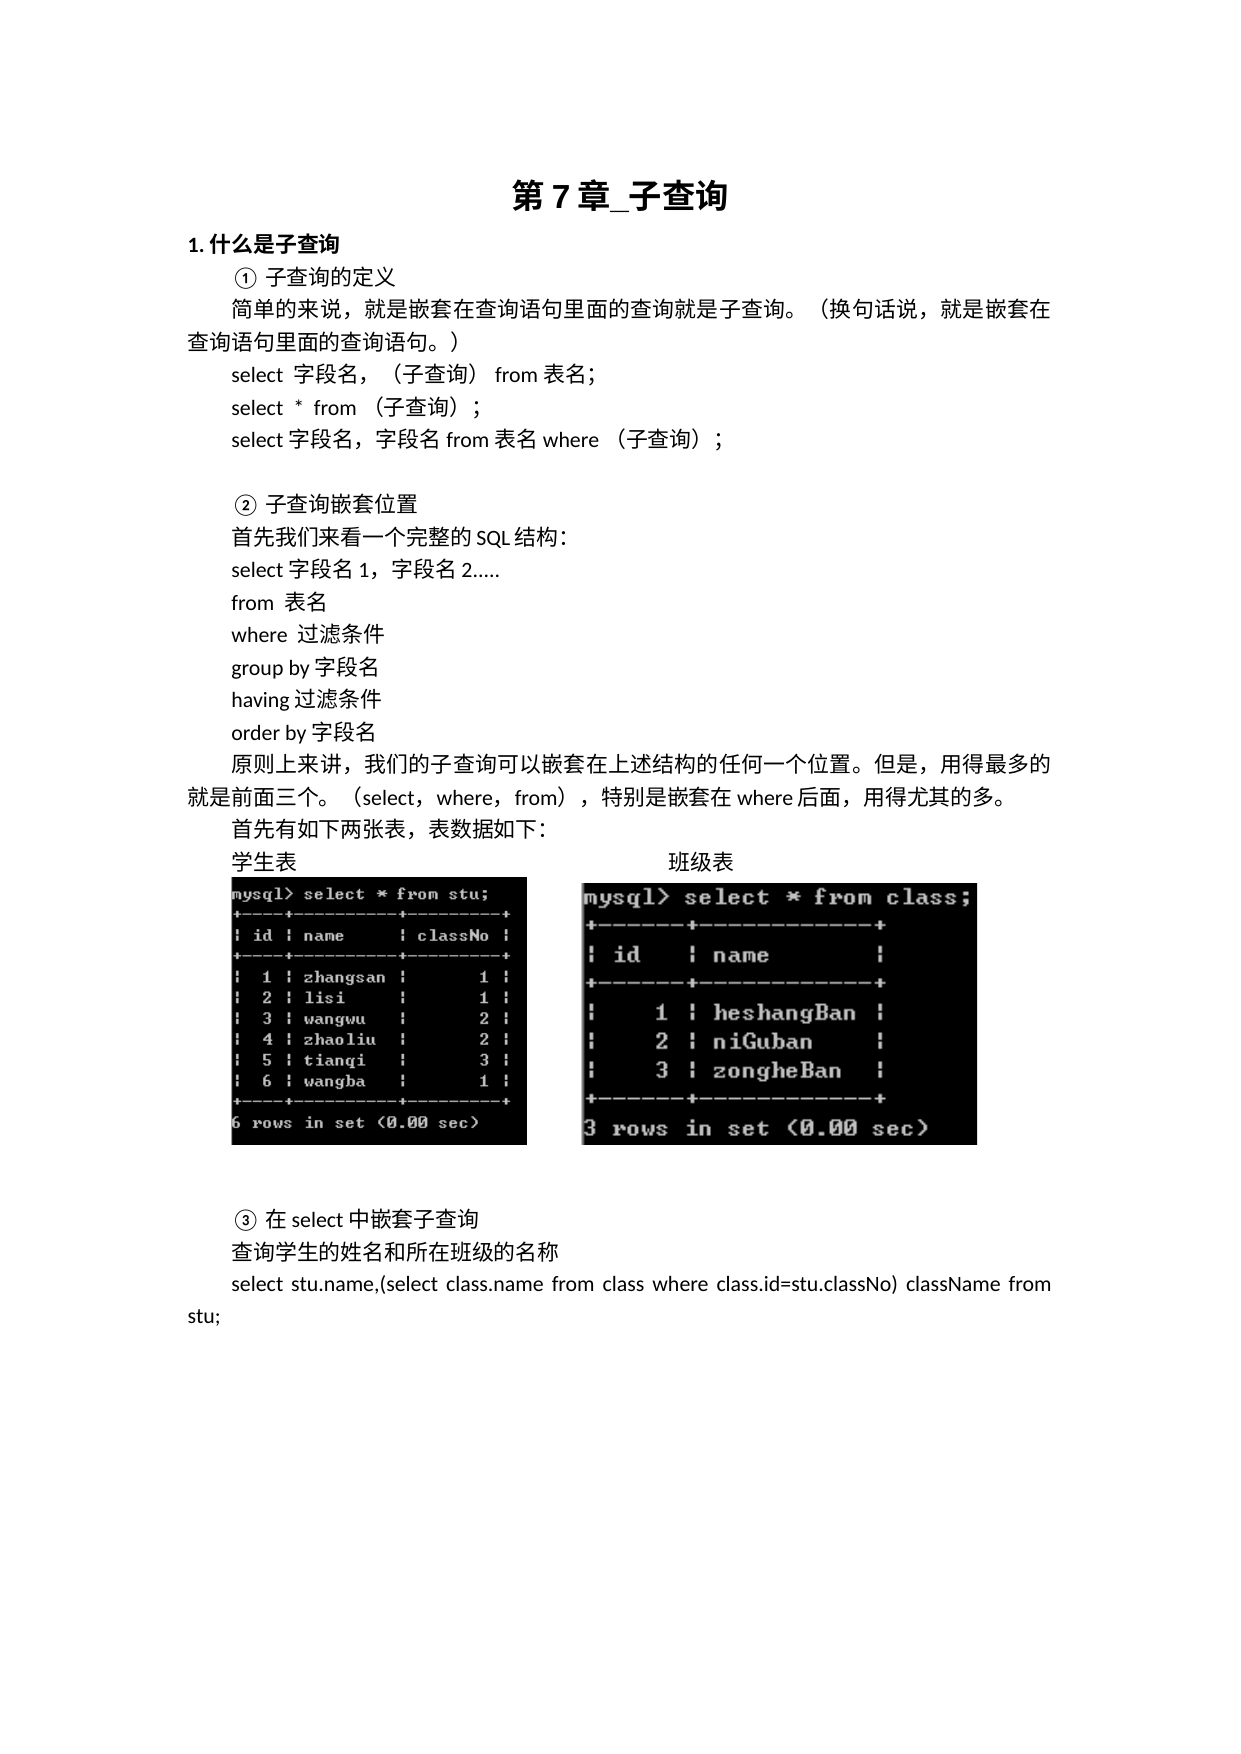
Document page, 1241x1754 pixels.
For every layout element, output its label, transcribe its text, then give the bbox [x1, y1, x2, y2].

text from 表名 [187, 584, 1053, 617]
text ②子查询嵌套位置 [187, 487, 1053, 519]
text order by 字段名 [187, 714, 1053, 747]
text 学生表 班级表 [187, 844, 1053, 877]
text select * from （子查询）； [187, 389, 1053, 422]
text 第7章_子查询 [187, 162, 1053, 227]
text where 过滤条件 [187, 617, 1053, 649]
text select 字段名1，字段名2..... [187, 552, 1053, 584]
text select stu.name,(select class.name from class where class.id=stu.classNo) className from stu; [187, 1267, 1053, 1332]
text group by 字段名 [187, 649, 1053, 682]
text select 字段名，（子查询） from 表名； [187, 357, 1053, 389]
text select 字段名，字段名 from 表名 where （子查询）； [187, 422, 1053, 454]
text having 过滤条件 [187, 682, 1053, 714]
picture [231, 877, 527, 1145]
text 原则上来讲，我们的子查询可以嵌套在上述结构的任何一个位置。但是，用得最多的就是前面三个。（select，where，from），特别是嵌套在where后面，用得尤其的多。 [187, 747, 1053, 812]
text 首先我们来看一个完整的SQL结构： [187, 519, 1053, 552]
text 1. 什么是子查询 [187, 227, 1053, 259]
text 简单的来说，就是嵌套在查询语句里面的查询就是子查询。（换句话说，就是嵌套在查询语句里面的查询语句。） [187, 292, 1053, 357]
text 查询学生的姓名和所在班级的名称 [187, 1234, 1053, 1267]
text ③ 在select中嵌套子查询 [187, 1202, 1053, 1234]
text 首先有如下两张表，表数据如下： [187, 812, 1053, 844]
text ①子查询的定义 [187, 259, 1053, 292]
picture [581, 883, 978, 1145]
